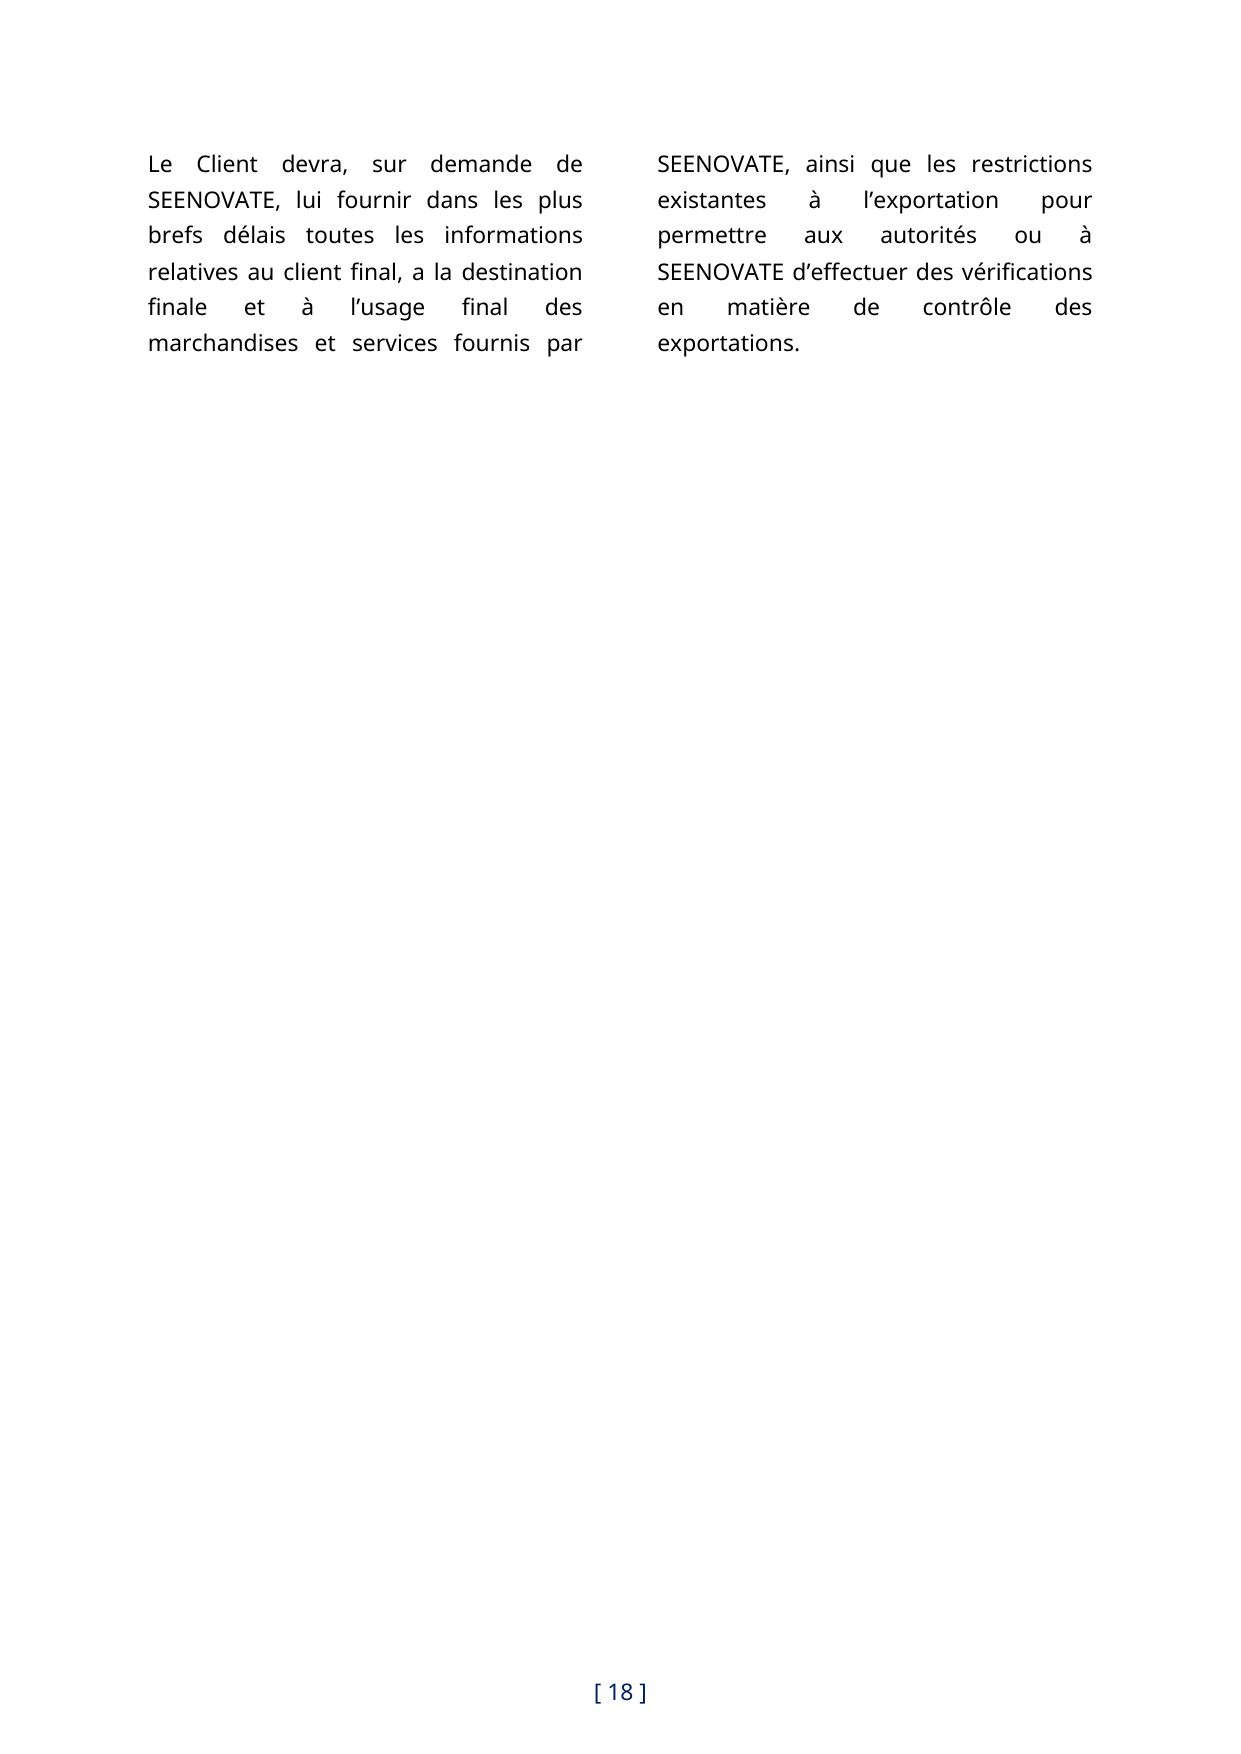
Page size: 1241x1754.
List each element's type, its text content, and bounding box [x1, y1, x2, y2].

text Le Client devra, sur demande de SEENOVATE, lui fournir dans les plus brefs délais toutes les informations relatives au client final, a la destination finale et à l’usage final des marchandises et services fournis par SEENOVATE, ainsi que les restrictions existantes à l’exportation pour permettre aux autorités ou à SEENOVATE d’effectuer des vérifications en matière de contrôle des exportations. [657, 148, 1093, 358]
text Le Client devra, sur demande de SEENOVATE, lui fournir dans les plus brefs délais toutes les informations relatives au client final, a la destination finale et à l’usage final des marchandises et services fournis par SEENOVATE, ainsi que les restrictions existantes à l’exportation pour permettre aux autorités ou à SEENOVATE d’effectuer des vérifications en matière de contrôle des exportations. [148, 148, 583, 358]
